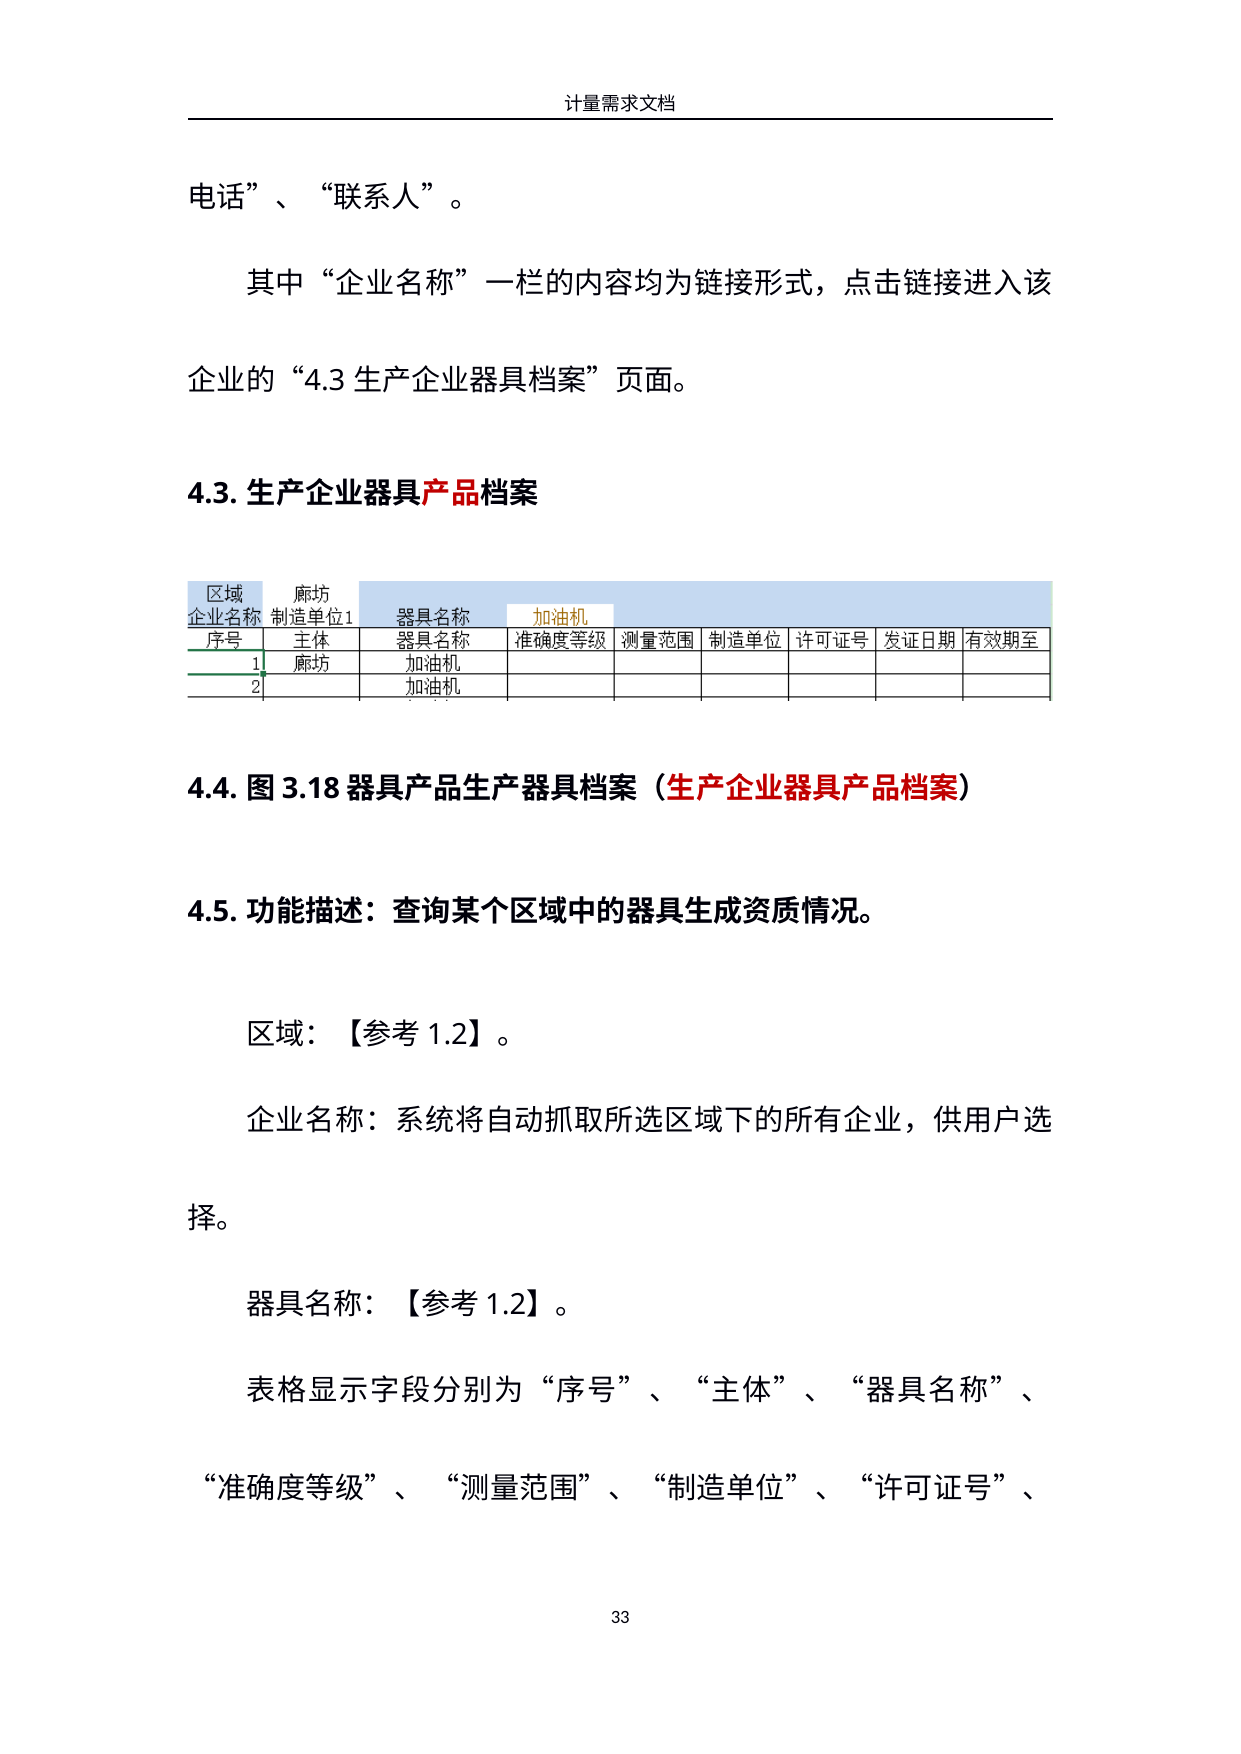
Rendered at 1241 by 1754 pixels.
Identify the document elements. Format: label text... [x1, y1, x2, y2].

text 其中“企业名称”一栏的内容均为链接形式，点击链接进入该企业的“4.3 生产企业器具档案”页面。 [187, 248, 1053, 411]
subtitle 功能描述：查询某个区域中的器具生成资质情况。 [187, 876, 1053, 941]
text 器具名称：【参考1.2】。 [187, 1269, 1053, 1334]
picture [187, 581, 1053, 701]
subtitle 生产企业器具产品档案 [187, 459, 1053, 524]
text 企业名称：系统将自动抓取所选区域下的所有企业，供用户选择。 [187, 1086, 1053, 1248]
subtitle 图3.18器具产品生产器具档案（生产企业器具产品档案） [187, 753, 1053, 818]
text 区域：【参考1.2】。 [187, 999, 1053, 1064]
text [187, 1355, 1053, 1518]
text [187, 162, 1053, 227]
